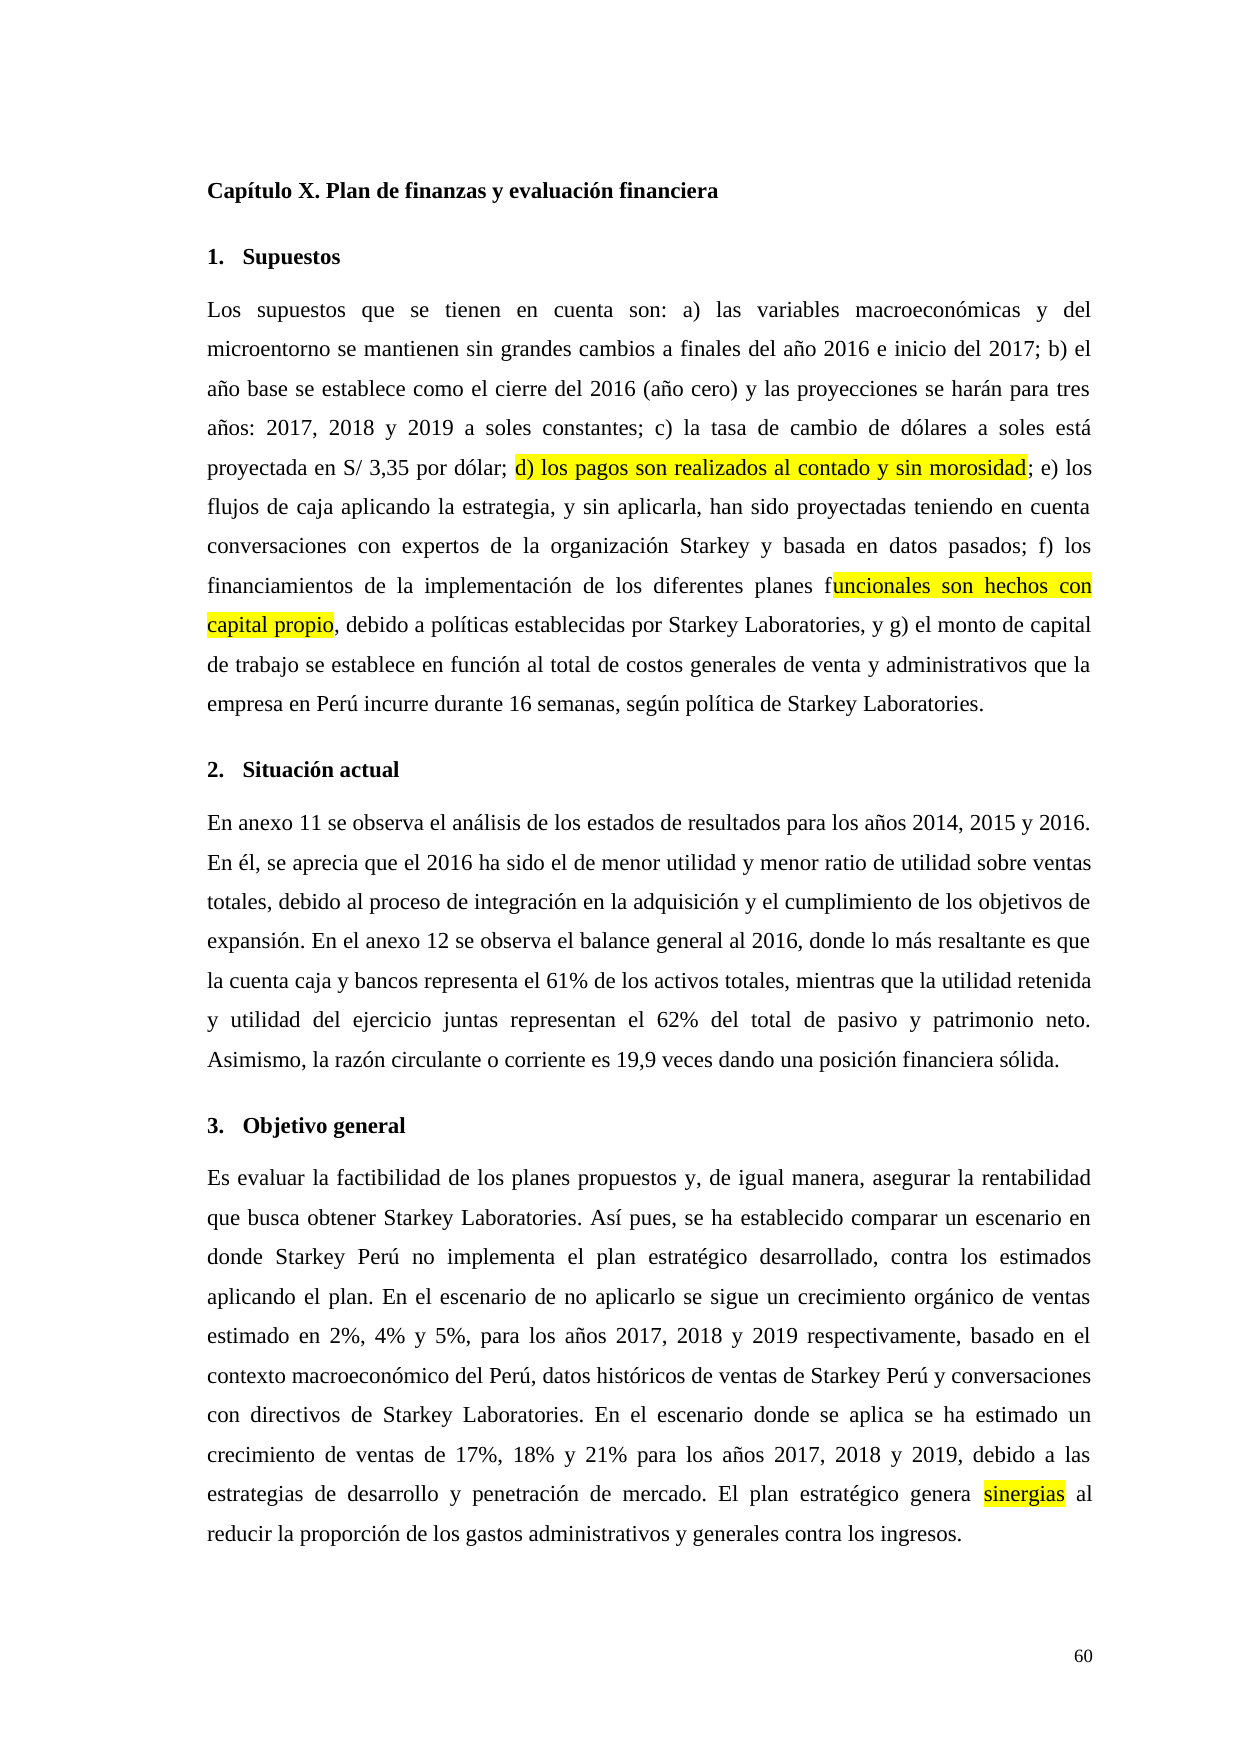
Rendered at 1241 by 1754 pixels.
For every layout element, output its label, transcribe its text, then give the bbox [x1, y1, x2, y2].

text En anexo 11 se observa el análisis de los estados de resultados para los años 2014, 2015 y 2016. En él, se aprecia que el 2016 ha sido el de menor utilidad y menor ratio de utilidad sobre ventas totales, debido al proceso de integración en la adquisición y el cumplimiento de los objetivos de expansión. En el anexo 12 se observa el balance general al 2016, donde lo más resaltante es que la cuenta caja y bancos representa el 61% de los activos totales, mientras que la utilidad retenida y utilidad del ejercicio juntas representan el 62% del total de pasivo y patrimonio neto. Asimismo, la razón circulante o corriente es 19,9 veces dando una posición financiera sólida. [207, 809, 1092, 1072]
text Los supuestos que se tienen en cuenta son: a) las variables macroeconómicas y del microentorno se mantienen sin grandes cambios a finales del año 2016 e inicio del 2017; b) el año base se establece como el cierre del 2016 (año cero) y las proyecciones se harán para tres años: 2017, 2018 y 2019 a soles constantes; c) la tasa de cambio de dólares a soles está proyectada en S/ 3,35 por dólar; d) los pagos son realizados al contado y sin morosidad; e) los flujos de caja aplicando la estrategia, y sin aplicarla, han sido proyectadas teniendo en cuenta conversaciones con expertos de la organización Starkey y basada en datos pasados; f) los financiamientos de la implementación de los diferentes planes funcionales son hechos con capital propio, debido a políticas establecidas por Starkey Laboratories, y g) el monto de capital de trabajo se establece en función al total de costos generales de venta y administrativos que la empresa en Perú incurre durante 16 semanas, según política de Starkey Laboratories. [207, 296, 1092, 717]
text Es evaluar la factibilidad de los planes propuestos y, de igual manera, asegurar la rentabilidad que busca obtener Starkey Laboratories. Así pues, se ha establecido comparar un escenario en donde Starkey Perú no implementa el plan estratégico desarrollado, contra los estimados aplicando el plan. En el escenario de no aplicarlo se sigue un crecimiento orgánico de ventas estimado en 2%, 4% y 5%, para los años 2017, 2018 y 2019 respectivamente, basado en el contexto macroeconómico del Perú, datos históricos de ventas de Starkey Perú y conversaciones con directivos de Starkey Laboratories. En el escenario donde se aplica se ha estimado un crecimiento de ventas de 17%, 18% y 21% para los años 2017, 2018 y 2019, debido a las estrategias de desarrollo y penetración de mercado. El plan estratégico genera sinergias al reducir la proporción de los gastos administrativos y generales contra los ingresos. [207, 1164, 1092, 1546]
text 2. Situación actual [207, 756, 1092, 783]
text 1. Supuestos [207, 243, 1092, 269]
text Capítulo X. Plan de finanzas y evaluación financiera [207, 177, 1092, 203]
text 3. Objetivo general [207, 1112, 1092, 1138]
